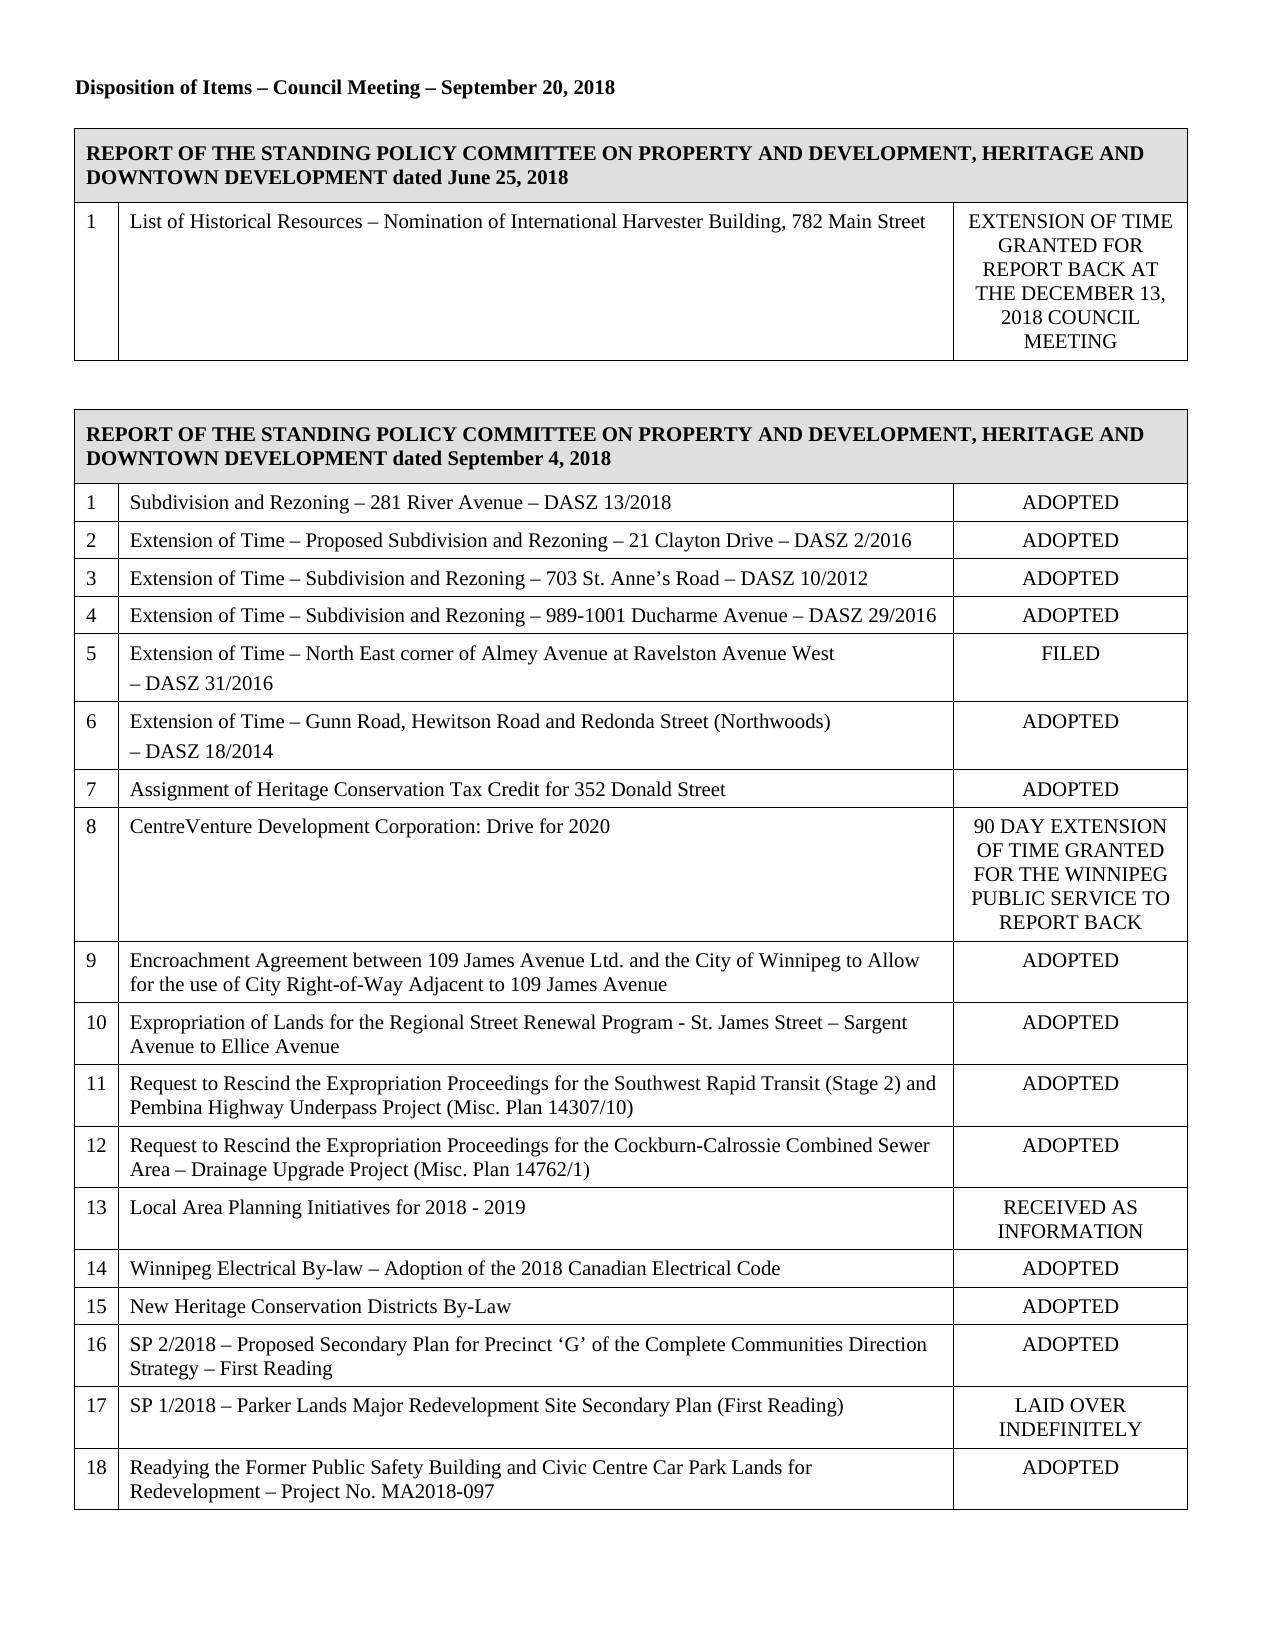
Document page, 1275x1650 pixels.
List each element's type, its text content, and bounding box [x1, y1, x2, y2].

table_cell RECEIVED AS INFORMATION [954, 1188, 1187, 1249]
table_cell Extension of Time – North East corner of Almey Avenue at Ravelston Avenue West – DASZ 31/2016 [119, 634, 953, 701]
table_cell 9 [75, 942, 118, 1002]
table_cell 15 [75, 1288, 118, 1324]
table_cell 3 [75, 559, 118, 596]
table_cell Local Area Planning Initiatives for 2018 - 2019 [119, 1188, 953, 1249]
table_cell Extension of Time – Gunn Road, Hewitson Road and Redonda Street (Northwoods) – DASZ 18/2014 [119, 702, 953, 769]
table_cell LAID OVER INDEFINITELY [954, 1387, 1187, 1447]
table_cell ADOPTED [954, 522, 1187, 558]
table_cell 11 [75, 1065, 118, 1126]
table_cell ADOPTED [954, 702, 1187, 769]
table_cell Encroachment Agreement between 109 James Avenue Ltd. and the City of Winnipeg to Allow for the use of City Right-of-Way Adjacent to 109 James Avenue [119, 942, 953, 1002]
table_cell 16 [75, 1325, 118, 1386]
table_cell Readying the Former Public Safety Building and Civic Centre Car Park Lands for Redevelopment – Project No. MA2018-097 [119, 1449, 953, 1509]
table_header REPORT OF THE STANDING POLICY COMMITTEE ON PROPERTY AND DEVELOPMENT, HERITAGE AND DOWNTOWN DEVELOPMENT dated September 4, 2018 [75, 410, 1187, 483]
table_cell Winnipeg Electrical By-law – Adoption of the 2018 Canadian Electrical Code [119, 1250, 953, 1287]
table_cell Extension of Time – Proposed Subdivision and Rezoning – 21 Clayton Drive – DASZ 2/2016 [119, 522, 953, 558]
table_cell ADOPTED [954, 597, 1187, 633]
table_cell 90 DAY EXTENSION OF TIME GRANTED FOR THE WINNIPEG PUBLIC SERVICE TO REPORT BACK [954, 808, 1187, 941]
table_cell SP 2/2018 – Proposed Secondary Plan for Precinct ‘G’ of the Complete Communities Direction Strategy – First Reading [119, 1325, 953, 1386]
table_cell ADOPTED [954, 484, 1187, 521]
table_cell ADOPTED [954, 1003, 1187, 1064]
table_cell ADOPTED [954, 1127, 1187, 1187]
table_cell 6 [75, 702, 118, 769]
table_cell 17 [75, 1387, 118, 1447]
table_cell Assignment of Heritage Conservation Tax Credit for 352 Donald Street [119, 770, 953, 807]
table_cell 8 [75, 808, 118, 941]
table_cell ADOPTED [954, 1065, 1187, 1126]
table_cell 1 [75, 203, 118, 359]
table_cell List of Historical Resources – Nomination of International Harvester Building, 782 Main Street [119, 203, 953, 359]
table_cell FILED [954, 634, 1187, 701]
table_cell 5 [75, 634, 118, 701]
table_cell 2 [75, 522, 118, 558]
table_cell Expropriation of Lands for the Regional Street Renewal Program - St. James Street – Sargent Avenue to Ellice Avenue [119, 1003, 953, 1064]
table_cell 12 [75, 1127, 118, 1187]
table_cell SP 1/2018 – Parker Lands Major Redevelopment Site Secondary Plan (First Reading) [119, 1387, 953, 1447]
table_cell Extension of Time – Subdivision and Rezoning – 703 St. Anne’s Road – DASZ 10/2012 [119, 559, 953, 596]
table_cell ADOPTED [954, 1325, 1187, 1386]
table_cell EXTENSION OF TIME GRANTED FOR REPORT BACK AT THE DECEMBER 13, 2018 COUNCIL MEETING [954, 203, 1187, 359]
table_cell Subdivision and Rezoning – 281 River Avenue – DASZ 13/2018 [119, 484, 953, 521]
table_cell 7 [75, 770, 118, 807]
table_cell 18 [75, 1449, 118, 1509]
table_cell 13 [75, 1188, 118, 1249]
table_cell ADOPTED [954, 1250, 1187, 1287]
table_cell ADOPTED [954, 942, 1187, 1002]
table_header REPORT OF THE STANDING POLICY COMMITTEE ON PROPERTY AND DEVELOPMENT, HERITAGE AND DOWNTOWN DEVELOPMENT dated June 25, 2018 [75, 129, 1187, 202]
table_cell Request to Rescind the Expropriation Proceedings for the Southwest Rapid Transit (Stage 2) and Pembina Highway Underpass Project (Misc. Plan 14307/10) [119, 1065, 953, 1126]
table_cell ADOPTED [954, 770, 1187, 807]
table_cell Extension of Time – Subdivision and Rezoning – 989-1001 Ducharme Avenue – DASZ 29/2016 [119, 597, 953, 633]
table_cell CentreVenture Development Corporation: Drive for 2020 [119, 808, 953, 941]
table_cell Request to Rescind the Expropriation Proceedings for the Cockburn-Calrossie Combined Sewer Area – Drainage Upgrade Project (Misc. Plan 14762/1) [119, 1127, 953, 1187]
table_cell New Heritage Conservation Districts By-Law [119, 1288, 953, 1324]
table_cell ADOPTED [954, 1449, 1187, 1509]
table_cell 10 [75, 1003, 118, 1064]
table_cell 14 [75, 1250, 118, 1287]
table_cell ADOPTED [954, 559, 1187, 596]
table_cell 1 [75, 484, 118, 521]
table_cell 4 [75, 597, 118, 633]
table_cell ADOPTED [954, 1288, 1187, 1324]
